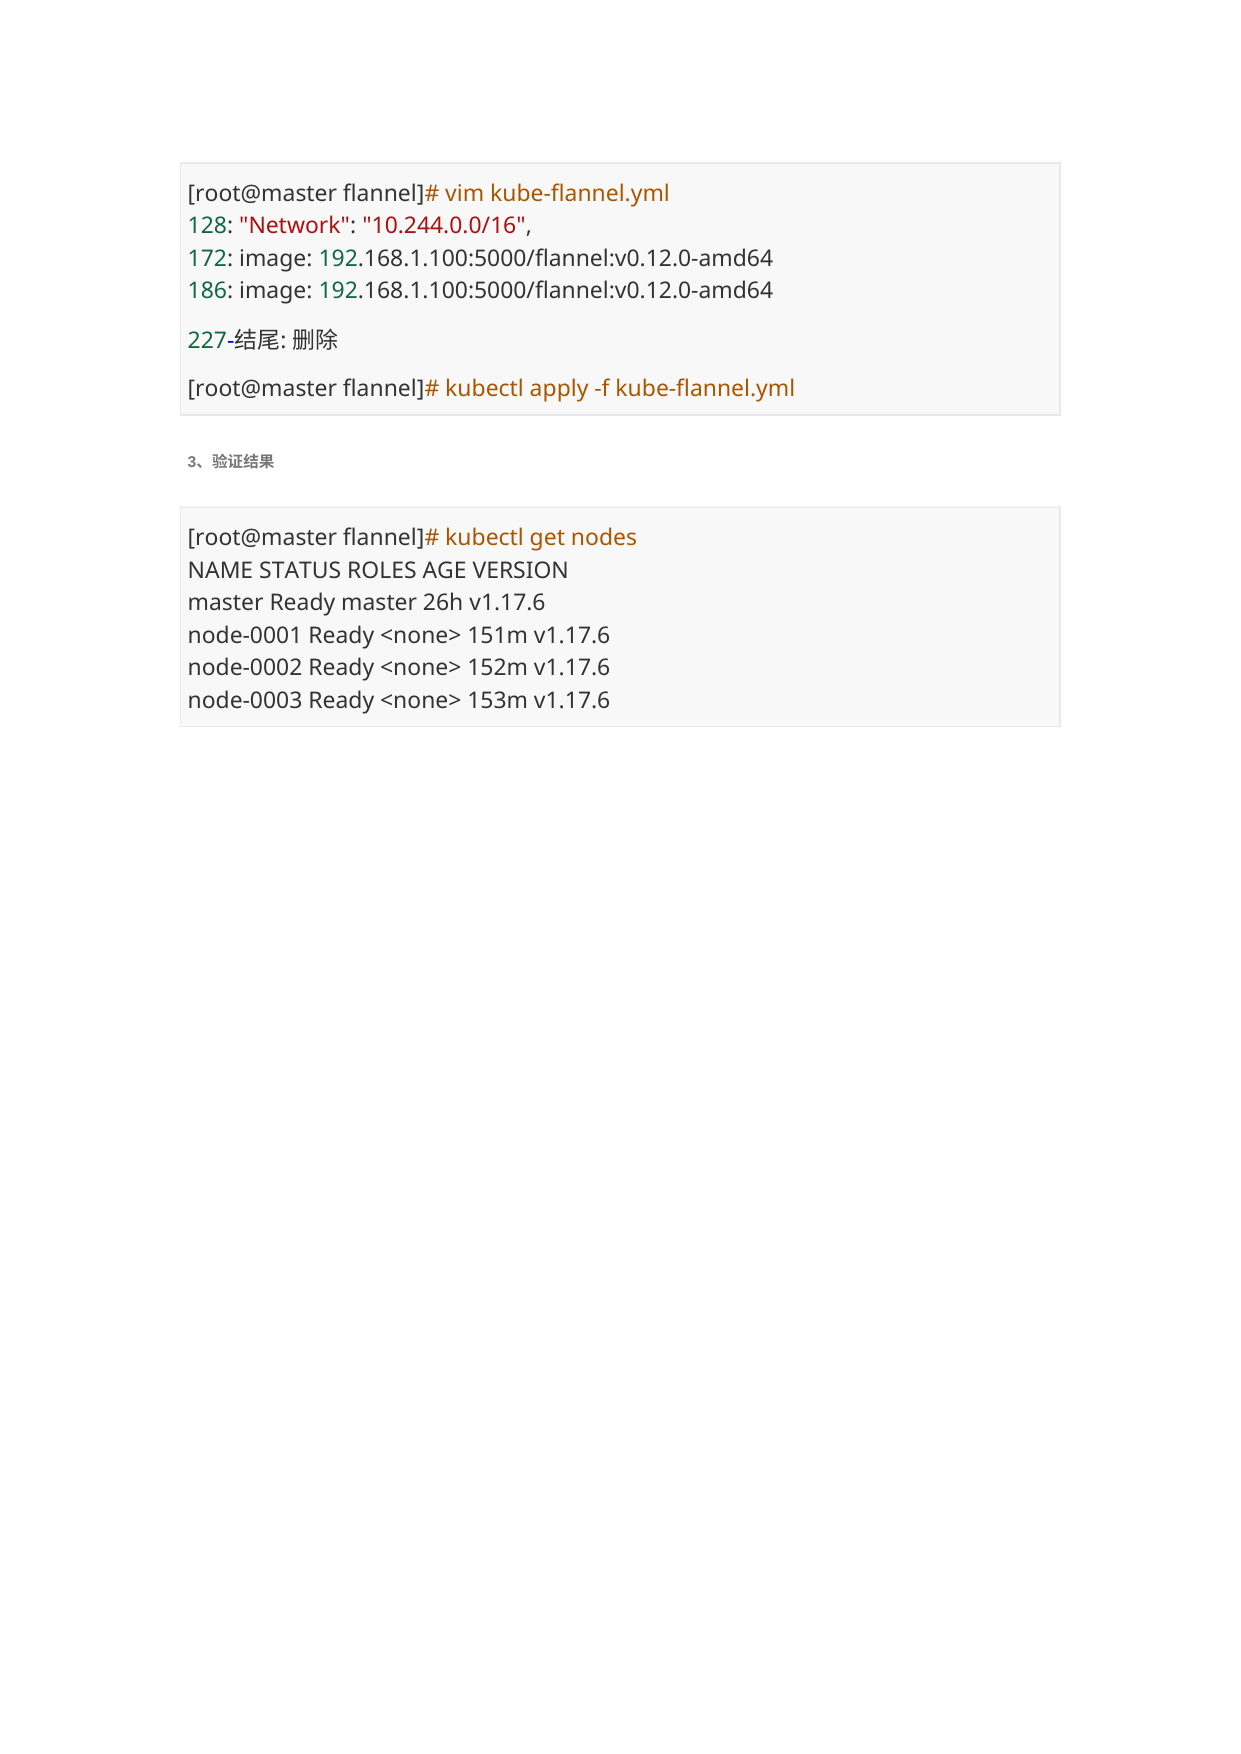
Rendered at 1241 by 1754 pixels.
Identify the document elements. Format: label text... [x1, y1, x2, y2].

text [root@master flannel]# kubectl get nodes NAME STATUS ROLES AGE VERSION master Ready master 26h v1.17.6 node-0001 Ready <none> 151m v1.17.6 node-0002 Ready <none> 152m v1.17.6 node-0003 Ready <none> 153m v1.17.6 [181, 508, 1059, 726]
text 3、验证结果 [187, 445, 1053, 477]
text [root@master flannel]# vim kube-flannel.yml 128: "Network": "10.244.0.0/16", 172: image: 192.168.1.100:5000/flannel:v0.12.0-amd64 186: image: 192.168.1.100:5000/flannel:v0.12.0-amd64 227-结尾: 删除 [root@master flannel]# kubectl apply -f kube-flannel.yml [181, 164, 1059, 414]
